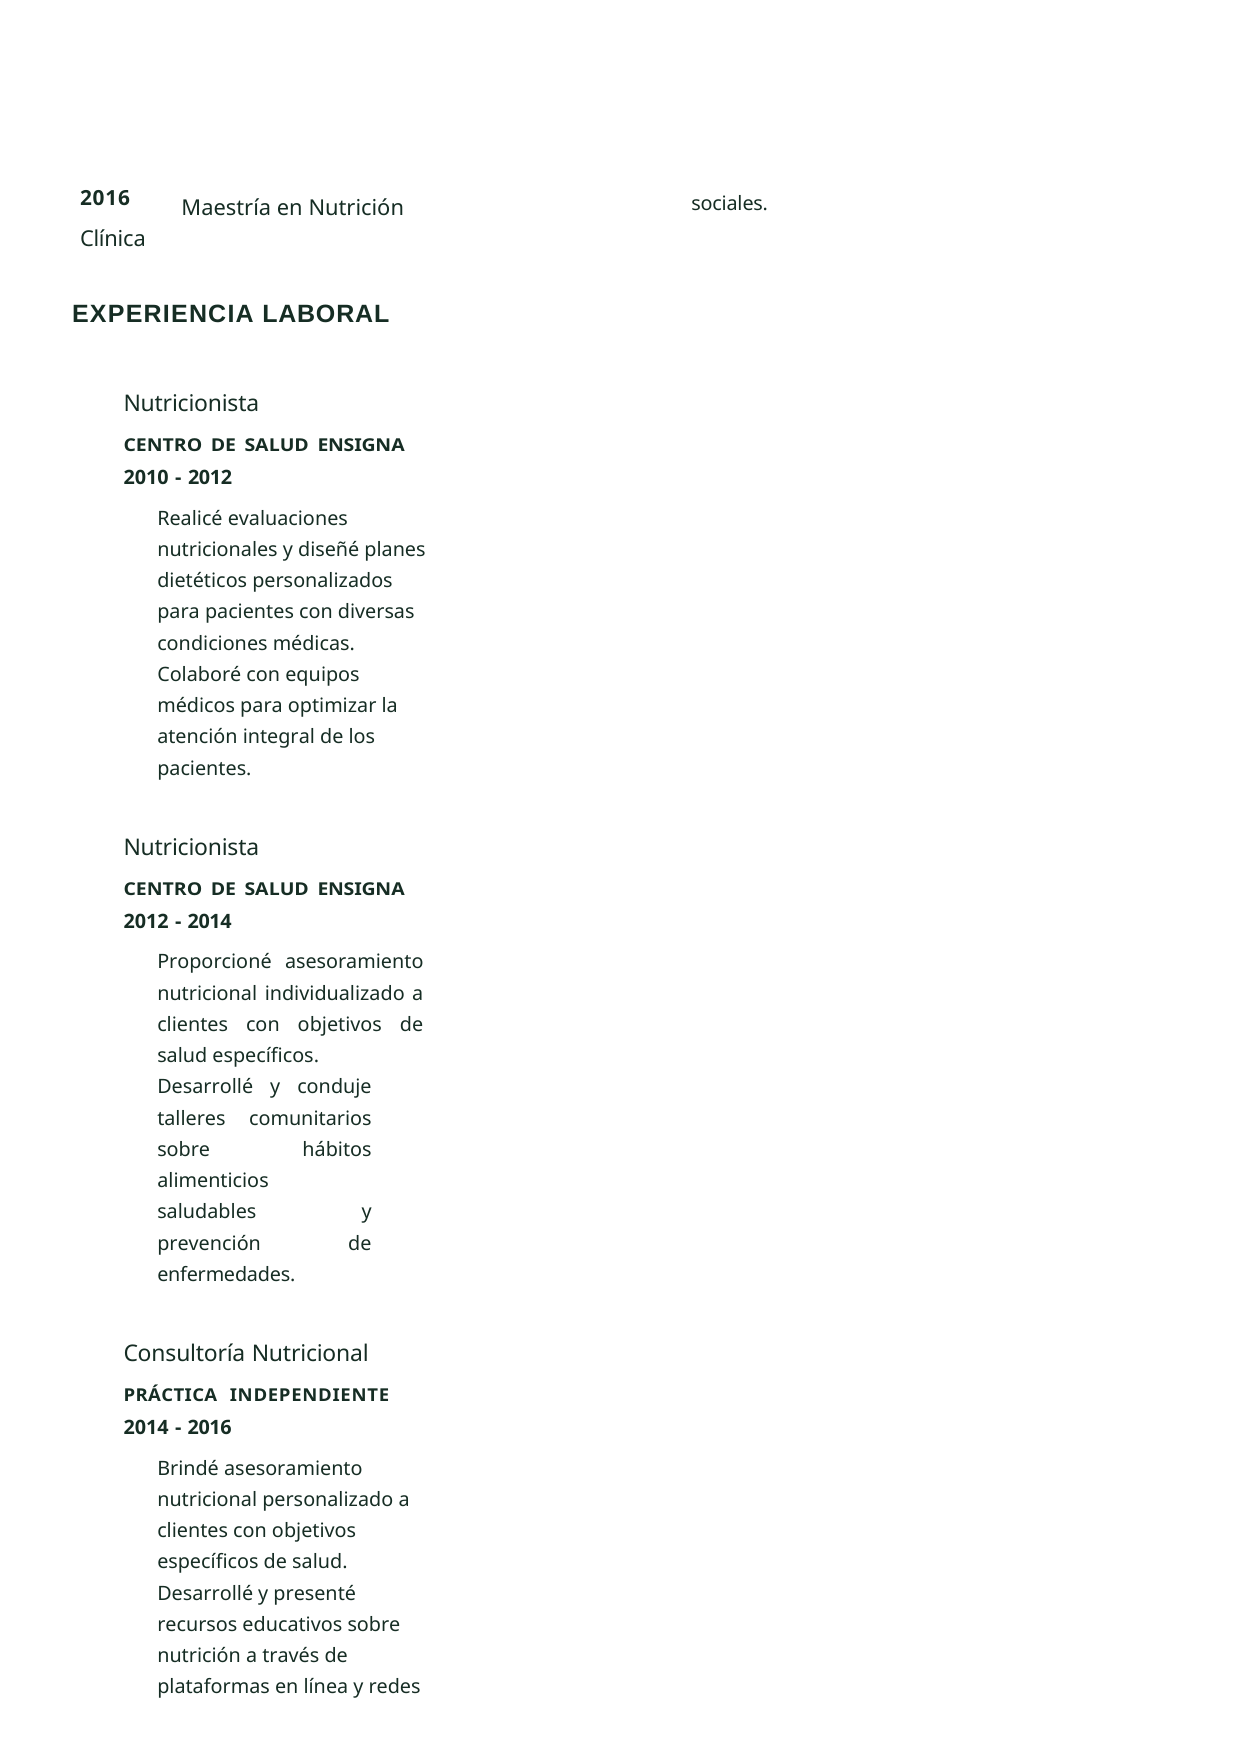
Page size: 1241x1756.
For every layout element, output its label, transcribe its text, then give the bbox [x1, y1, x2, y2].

text Desarrollé y presenté recursos educativos sobre nutrición a través de plataformas en línea y redes sociales. [157, 1579, 434, 1700]
text CENTRO DE SALUD ENSIGNA [123, 876, 434, 901]
text PRÁCTICA INDEPENDIENTE [123, 1383, 434, 1407]
subtitle EXPERIENCIA LABORAL [72, 299, 434, 328]
text Realicé evaluaciones nutricionales y diseñé planes dietéticos personalizados para pacientes con diversas condiciones médicas. [157, 504, 434, 656]
text Desarrollé y presenté recursos educativos sobre nutrición a través de plataformas en línea y redes sociales. [691, 189, 1181, 217]
text Proporcioné asesoramiento nutricional individualizado a clientes con objetivos de salud específicos. [157, 948, 423, 1068]
subtitle 2012 - 2014 [123, 907, 434, 934]
text CENTRO DE SALUD ENSIGNA [123, 432, 434, 457]
subtitle 2010 - 2012 [123, 463, 434, 490]
text Desarrollé y conduje talleres comunitarios sobre hábitos alimenticios saludables y prevención de enfermedades. [157, 1073, 371, 1287]
subtitle 2014 - 2016 [123, 1413, 434, 1441]
text 2016 Maestría en Nutrición Clínica [80, 189, 434, 253]
text Consultoría Nutricional [123, 1337, 434, 1368]
text Brindé asesoramiento nutricional personalizado a clientes con objetivos específicos de salud. [157, 1454, 434, 1575]
text Nutricionista [123, 387, 434, 418]
text Nutricionista [123, 831, 434, 862]
text Colaboré con equipos médicos para optimizar la atención integral de los pacientes. [157, 660, 434, 781]
